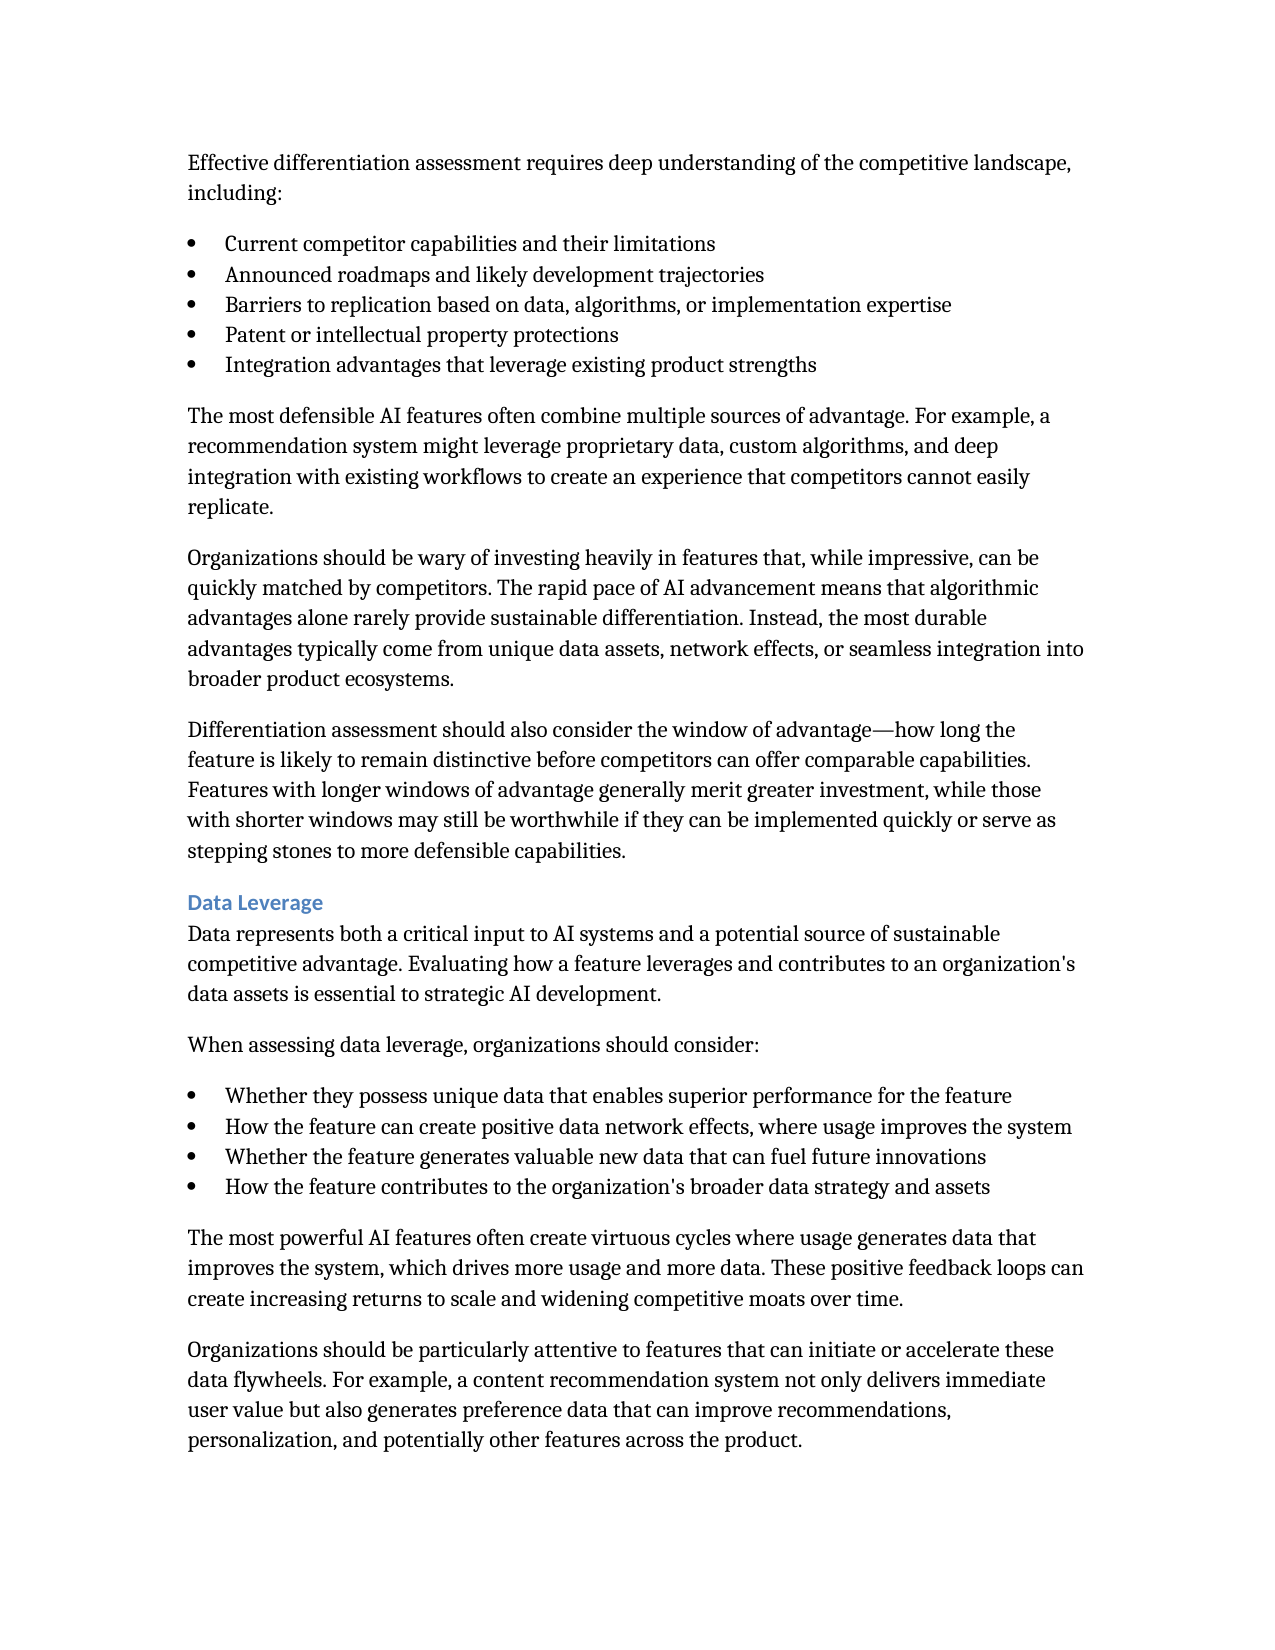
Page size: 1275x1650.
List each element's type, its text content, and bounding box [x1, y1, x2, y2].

list Patent or intellectual property protections [187, 322, 1087, 348]
text The most powerful AI features often create virtuous cycles where usage generates data that improves the system, which drives more usage and more data. These positive feedback loops can create increasing returns to scale and widening competitive moats over time. [187, 1225, 1087, 1312]
text Organizations should be wary of investing heavily in features that, while impressive, can be quickly matched by competitors. The rapid pace of AI advancement means that algorithmic advantages alone rarely provide sustainable differentiation. Instead, the most durable advantages typically come from unique data assets, network effects, or seamless integration into broader product ecosystems. [187, 545, 1087, 692]
list Whether they possess unique data that enables superior performance for the feature [187, 1083, 1087, 1109]
text Effective differentiation assessment requires deep understanding of the competitive landscape, including: [187, 150, 1087, 207]
text Differentiation assessment should also consider the window of advantage—how long the feature is likely to remain distinctive before competitors can offer comparable capabilities. Features with longer windows of advantage generally merit greater investment, while those with shorter windows may still be worthwhile if they can be implemented quickly or serve as stepping stones to more defensible capabilities. [187, 717, 1087, 864]
text Data represents both a critical input to AI systems and a potential source of sustainable competitive advantage. Evaluating how a feature leverages and contributes to an organization's data assets is essential to strategic AI development. [187, 921, 1087, 1007]
list How the feature can create positive data network effects, where usage improves the system [187, 1113, 1087, 1140]
list Integration advantages that leverage existing product strengths [187, 352, 1087, 378]
list Announced roadmaps and likely development trajectories [187, 261, 1087, 288]
text The most defensible AI features often combine multiple sources of advantage. For example, a recommendation system might leverage proprietary data, custom algorithms, and deep integration with existing workflows to create an experience that competitors cannot easily replicate. [187, 403, 1087, 520]
list Whether the feature generates valuable new data that can fuel future innovations [187, 1144, 1087, 1170]
text Organizations should be particularly attentive to features that can initiate or accelerate these data flywheels. For example, a content recommendation system not only delivers immediate user value but also generates preference data that can improve recommendations, personalization, and potentially other features across the product. [187, 1336, 1087, 1453]
list How the feature contributes to the organization's broader data strategy and assets [187, 1174, 1087, 1200]
list Barriers to replication based on data, algorithms, or implementation expertise [187, 292, 1087, 318]
text When assessing data leverage, organizations should consider: [187, 1032, 1087, 1058]
list Current competitor capabilities and their limitations [187, 231, 1087, 258]
subtitle Data Leverage [187, 888, 1087, 917]
